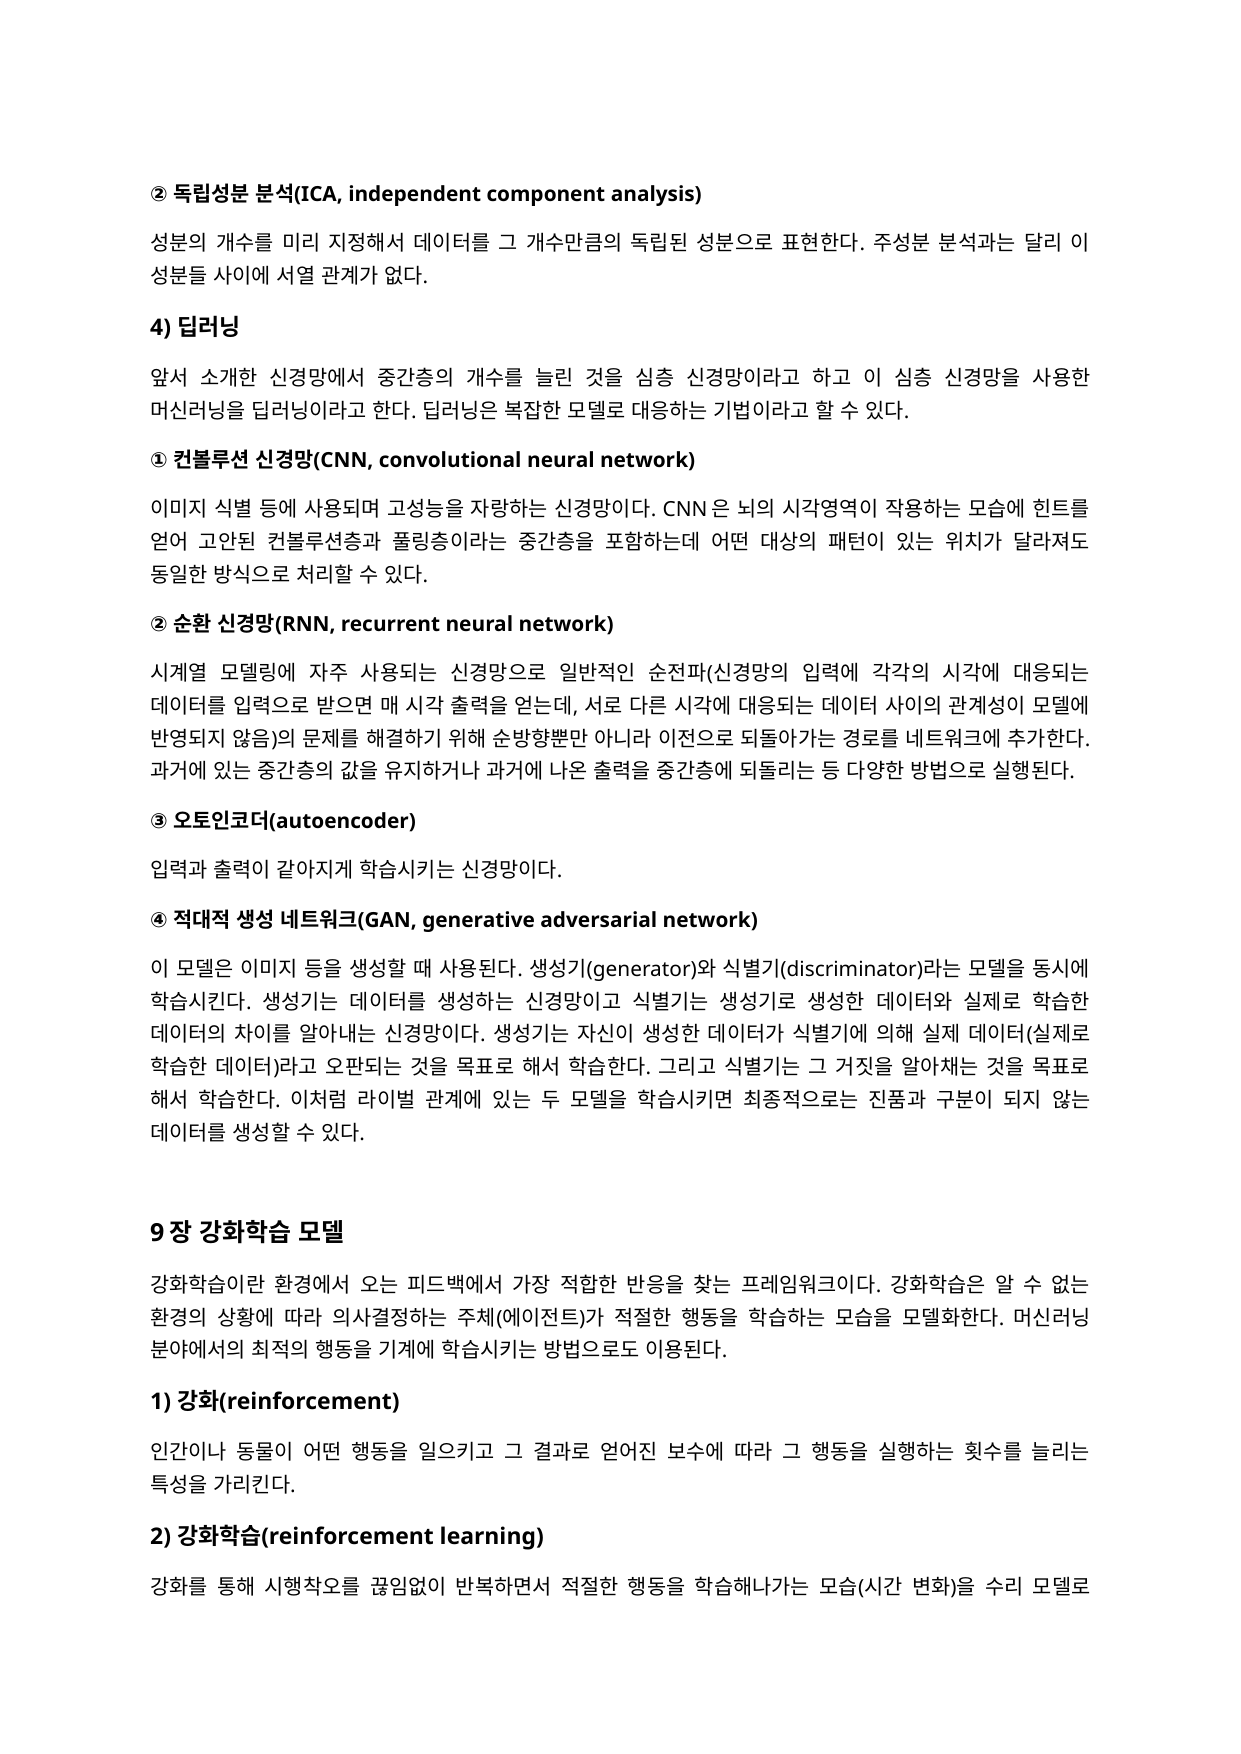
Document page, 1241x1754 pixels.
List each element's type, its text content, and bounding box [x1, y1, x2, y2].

text 이미지 식별 등에 사용되며 고성능을 자랑하는 신경망이다. CNN은 뇌의 시각영역이 작용하는 모습에 힌트를 얻어 고안된 컨볼루션층과 풀링층이라는 중간층을 포함하는데 어떤 대상의 패턴이 있는 위치가 달라져도 동일한 방식으로 처리할 수 있다. [150, 493, 1090, 588]
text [150, 1570, 1090, 1601]
text 4) 딥러닝 [150, 309, 1090, 342]
text 9장 강화학습 모델 [150, 1212, 1090, 1249]
text 강화학습이란 환경에서 오는 피드백에서 가장 적합한 반응을 찾는 프레임워크이다. 강화학습은 알 수 없는 환경의 상황에 따라 의사결정하는 주체(에이전트)가 적절한 행동을 학습하는 모습을 모델화한다. 머신러닝 분야에서의 최적의 행동을 기계에 학습시키는 방법으로도 이용된다. [150, 1268, 1090, 1364]
text 앞서 소개한 신경망에서 중간층의 개수를 늘린 것을 심층 신경망이라고 하고 이 심층 신경망을 사용한 머신러닝을 딥러닝이라고 한다. 딥러닝은 복잡한 모델로 대응하는 기법이라고 할 수 있다. [150, 361, 1090, 424]
text 인간이나 동물이 어떤 행동을 일으키고 그 결과로 얻어진 보수에 따라 그 행동을 실행하는 횟수를 늘리는 특성을 가리킨다. [150, 1436, 1090, 1498]
text 1) 강화(reinforcement) [150, 1383, 1090, 1416]
text ① 컨볼루션 신경망(CNN, convolutional neural network) [150, 443, 1090, 473]
text 2) 강화학습(reinforcement learning) [150, 1518, 1090, 1551]
text ② 순환 신경망(RNN, recurrent neural network) [150, 607, 1090, 638]
text ④ 적대적 생성 네트워크(GAN, generative adversarial network) [150, 903, 1090, 933]
text ② 독립성분 분석(ICA, independent component analysis) [150, 177, 1090, 207]
text 이 모델은 이미지 등을 생성할 때 사용된다. 생성기(generator)와 식별기(discriminator)라는 모델을 동시에 학습시킨다. 생성기는 데이터를 생성하는 신경망이고 식별기는 생성기로 생성한 데이터와 실제로 학습한 데이터의 차이를 알아내는 신경망이다. 생성기는 자신이 생성한 데이터가 식별기에 의해 실제 데이터(실제로 학습한 데이터)라고 오판되는 것을 목표로 해서 학습한다. 그리고 식별기는 그 거짓을 알아채는 것을 목표로 해서 학습한다. 이처럼 라이벌 관계에 있는 두 모델을 학습시키면 최종적으로는 진품과 구분이 되지 않는 데이터를 생성할 수 있다. [150, 952, 1090, 1146]
text 입력과 출력이 같아지게 학습시키는 신경망이다. [150, 853, 1090, 884]
text ③ 오토인코더(autoencoder) [150, 804, 1090, 834]
text 성분의 개수를 미리 지정해서 데이터를 그 개수만큼의 독립된 성분으로 표현한다. 주성분 분석과는 달리 이 성분들 사이에 서열 관계가 없다. [150, 227, 1090, 289]
text 시계열 모델링에 자주 사용되는 신경망으로 일반적인 순전파(신경망의 입력에 각각의 시각에 대응되는 데이터를 입력으로 받으면 매 시각 출력을 얻는데, 서로 다른 시각에 대응되는 데이터 사이의 관계성이 모델에 반영되지 않음)의 문제를 해결하기 위해 순방향뿐만 아니라 이전으로 되돌아가는 경로를 네트워크에 추가한다. 과거에 있는 중간층의 값을 유지하거나 과거에 나온 출력을 중간층에 되돌리는 등 다양한 방법으로 실행된다. [150, 657, 1090, 785]
